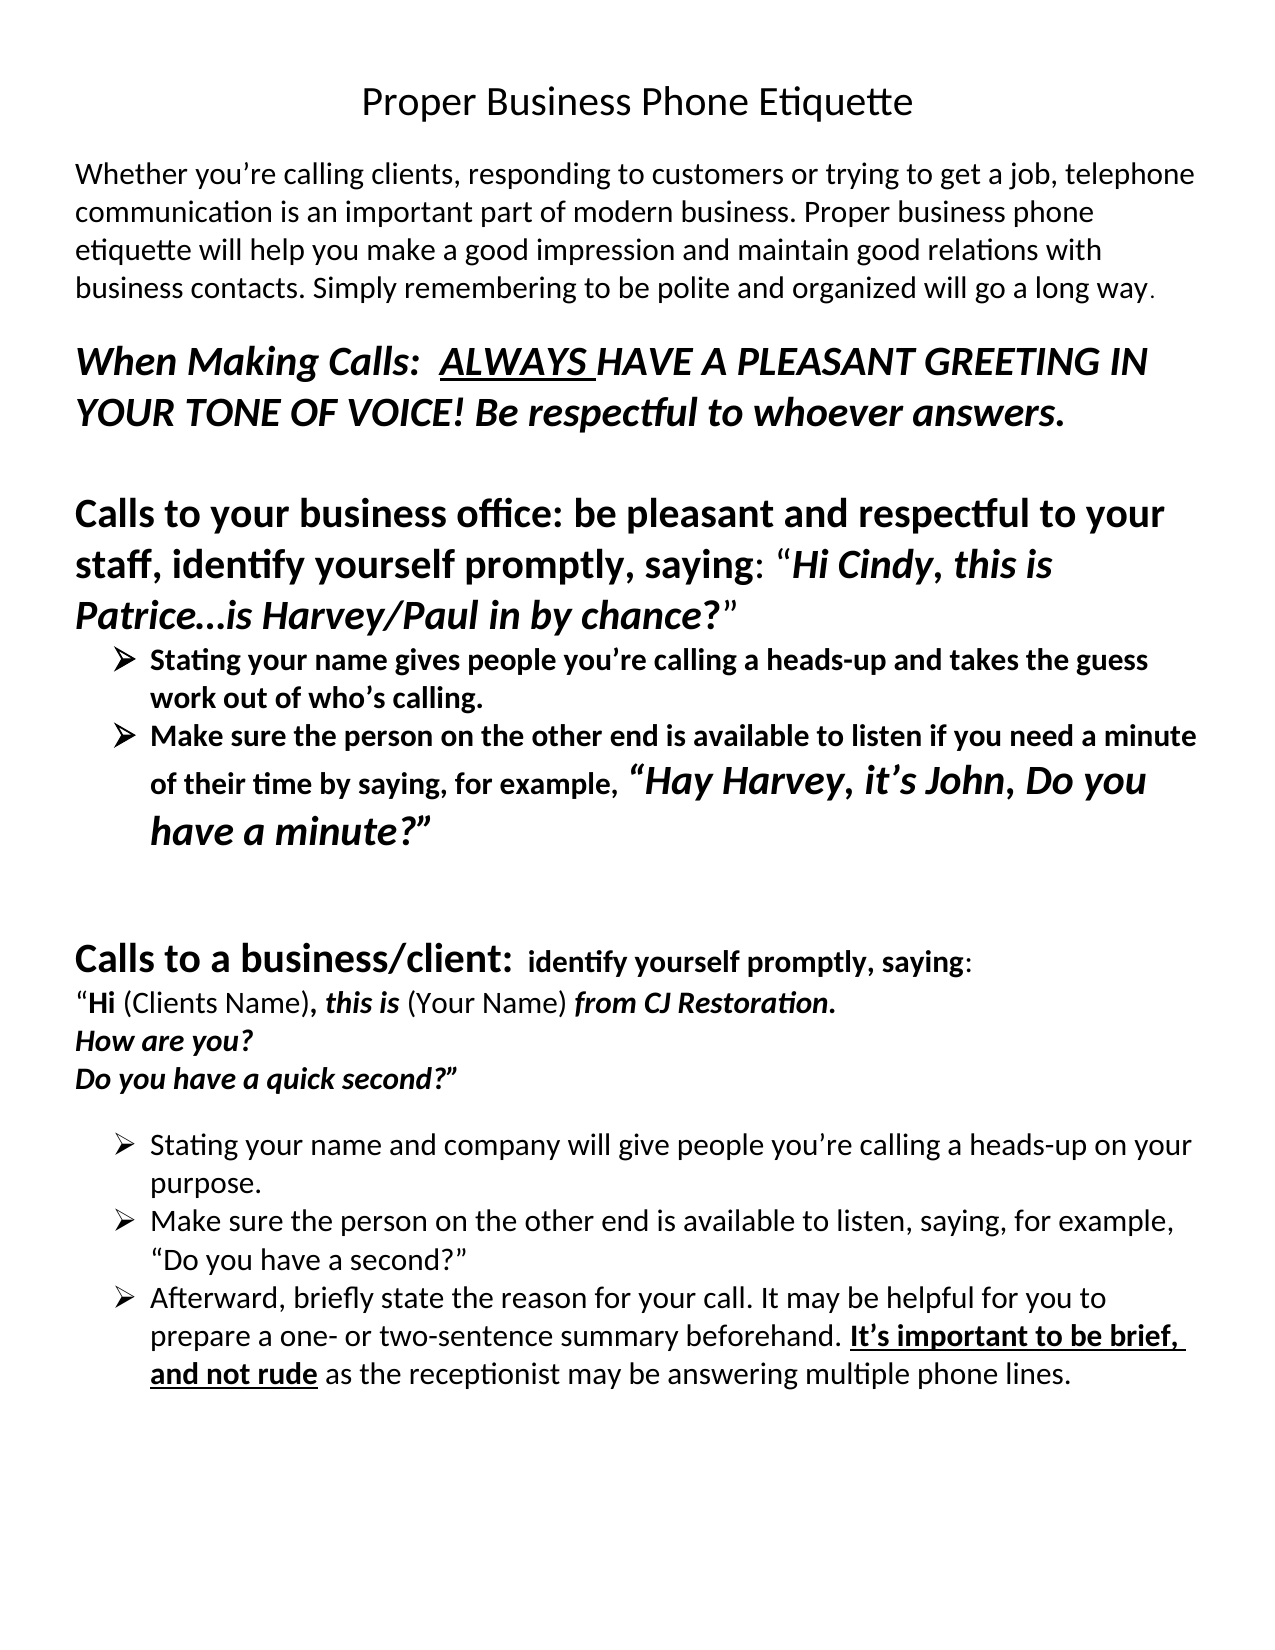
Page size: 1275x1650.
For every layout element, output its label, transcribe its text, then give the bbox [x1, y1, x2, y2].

list Make sure the person on the other end is available to listen if you need a minute of their time by saying, for example, “Hay Harvey, it’s John, Do you have a minute?” [112, 716, 1200, 856]
list Afterward, briefly state the reason for your call. It may be helpful for you to prepare a one- or two-sentence summary beforehand. It’s important to be brief, and not rude as the receptionist may be answering multiple phone lines. [112, 1278, 1200, 1392]
text Do you have a quick second?” [75, 1059, 1200, 1097]
text Calls to a business/client: identify yourself promptly, saying: [75, 932, 1200, 983]
list Make sure the person on the other end is available to listen, saying, for example, “Do you have a second?” [112, 1202, 1200, 1278]
list Stating your name gives people you’re calling a heads-up and takes the guess work out of who’s calling. [112, 640, 1200, 716]
text When Making Calls: ALWAYS HAVE A PLEASANT GREETING IN YOUR TONE OF VOICE! Be respectful to whoever answers. [75, 335, 1200, 436]
text “Hi (Clients Name), this is (Your Name) from CJ Restoration. [75, 983, 1200, 1021]
text Proper Business Phone Etiquette [75, 75, 1200, 126]
text Whether you’re calling clients, responding to customers or trying to get a job, telephone communication is an important part of modern business. Proper business phone etiquette will help you make a good impression and maintain good relations with business contacts. Simply remembering to be polite and organized will go a long way. [75, 154, 1200, 307]
list Stating your name and company will give people you’re calling a heads-up on your purpose. [112, 1125, 1200, 1202]
text Calls to your business office: be pleasant and respectful to your staff, identify yourself promptly, saying: “Hi Cindy, this is Patrice…is Harvey/Paul in by chance?” [75, 487, 1200, 640]
text How are you? [75, 1021, 1200, 1059]
